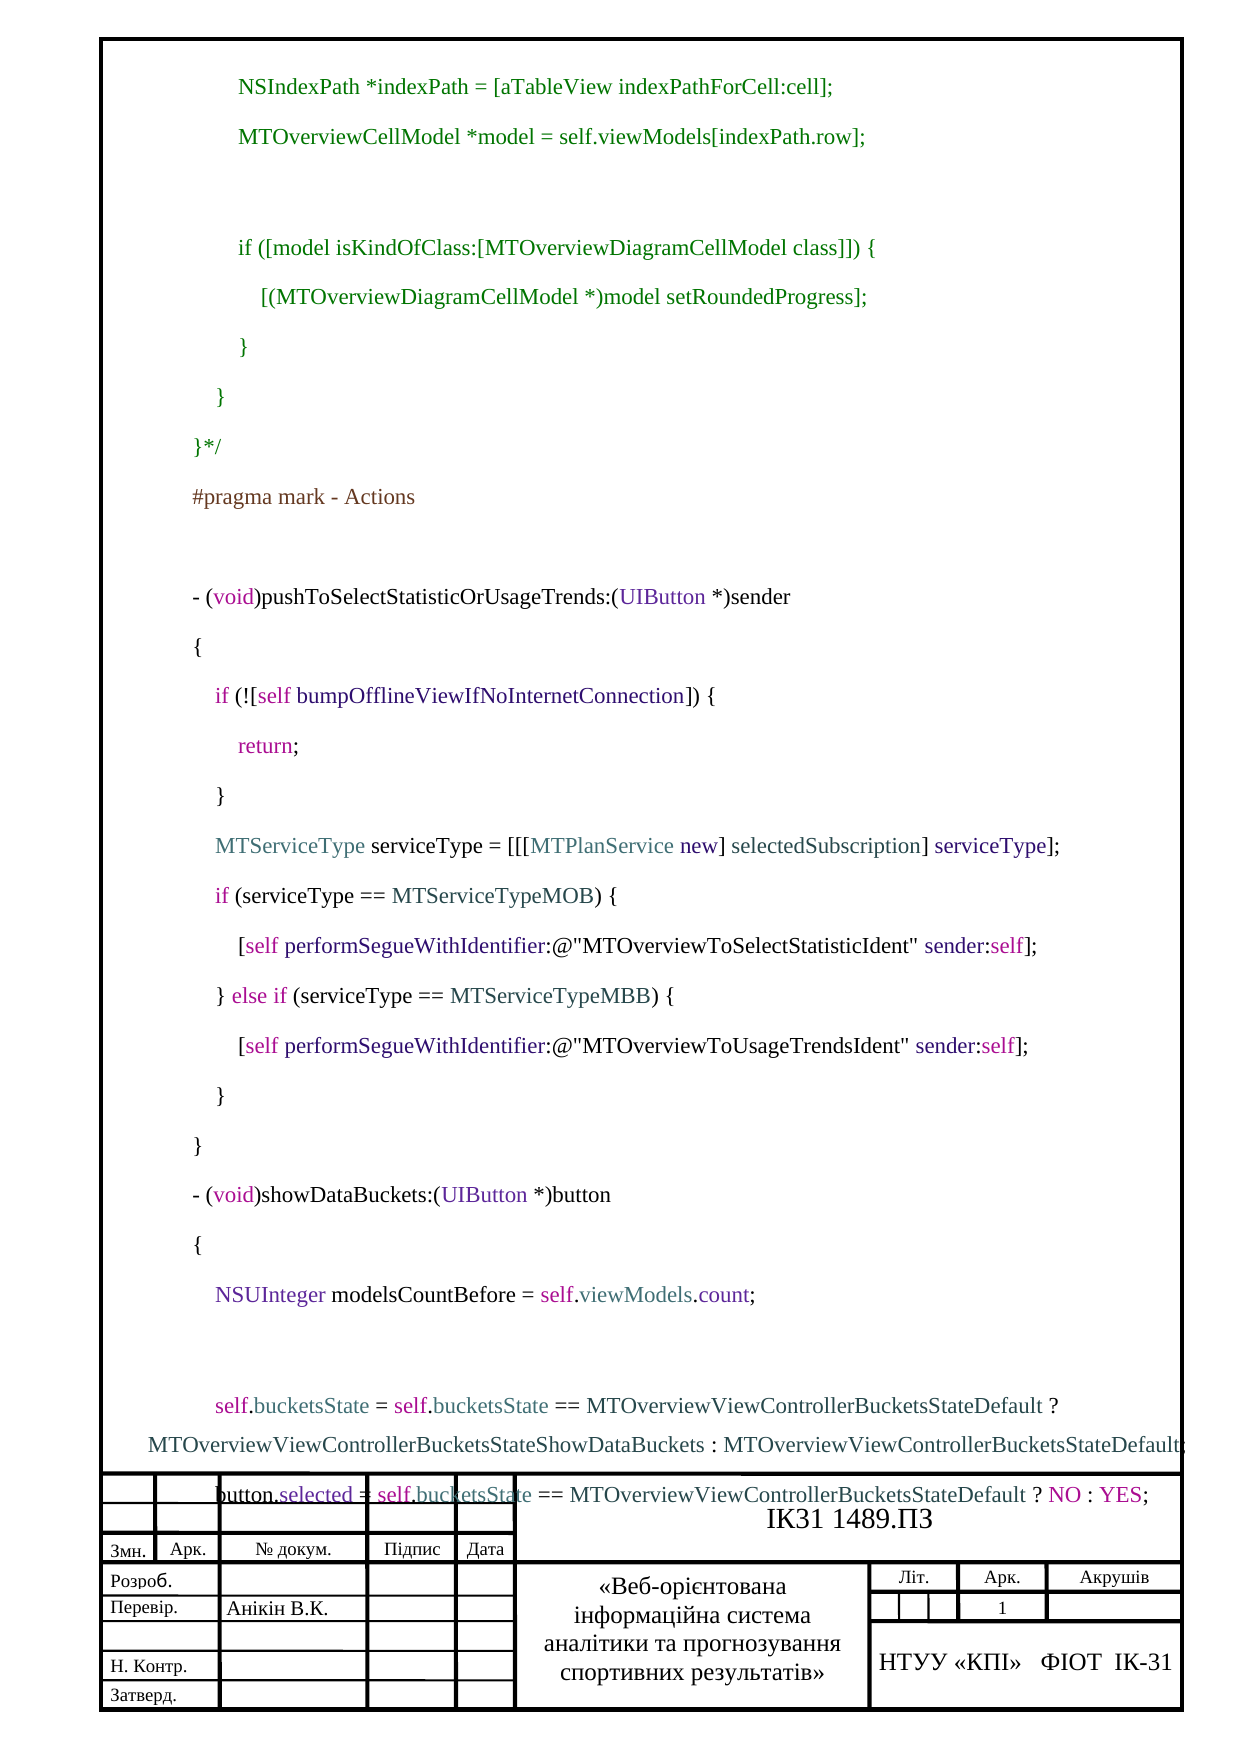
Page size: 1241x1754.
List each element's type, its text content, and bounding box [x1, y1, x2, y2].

text - (void)pushToSelectStatisticOrUsageTrends:(UIButton *)sender [148, 583, 1196, 609]
text #pragma mark - Actions [148, 483, 1196, 509]
text { [148, 1231, 1196, 1258]
text [(MTOverviewDiagramCellModel *)model setRoundedProgress]; [148, 283, 1196, 310]
text if (![self bumpOfflineViewIfNoInternetConnection]) { [148, 683, 1196, 709]
text [self performSegueWithIdentifier:@"MTOverviewToSelectStatisticIdent" sender:self]; [148, 932, 1196, 958]
text MTServiceType serviceType = [[[MTPlanService new] selectedSubscription] serviceType]; [148, 832, 1196, 859]
text if (serviceType == MTServiceTypeMOB) { [148, 882, 1196, 908]
text button.selected = self.bucketsState == MTOverviewViewControllerBucketsStateDefault ? NO : YES; [148, 1481, 1196, 1508]
text } [148, 1132, 1196, 1158]
text } else if (serviceType == MTServiceTypeMBB) { [148, 982, 1196, 1008]
text } [148, 1082, 1196, 1108]
text NSUInteger modelsCountBefore = self.viewModels.count; [148, 1281, 1196, 1308]
text [self performSegueWithIdentifier:@"MTOverviewToUsageTrendsIdent" sender:self]; [148, 1032, 1196, 1058]
text return; [148, 732, 1196, 759]
text { [148, 633, 1196, 659]
text self.bucketsState = self.bucketsState == MTOverviewViewControllerBucketsStateDefault ? MTOverviewViewControllerBucketsStateShowDataBuckets : MTOverviewViewControllerBucketsStateDefault; [148, 1392, 1196, 1458]
text - (void)showDataBuckets:(UIButton *)button [148, 1182, 1196, 1208]
text }*/ [148, 433, 1196, 459]
text } [148, 333, 1196, 360]
text NSIndexPath *indexPath = [aTableView indexPathForCell:cell]; [148, 73, 1196, 99]
text if ([model isKindOfClass:[MTOverviewDiagramCellModel class]]) { [148, 233, 1196, 260]
text MTOverviewCellModel *model = self.viewModels[indexPath.row]; [148, 123, 1196, 149]
text } [148, 782, 1196, 809]
text } [148, 383, 1196, 409]
